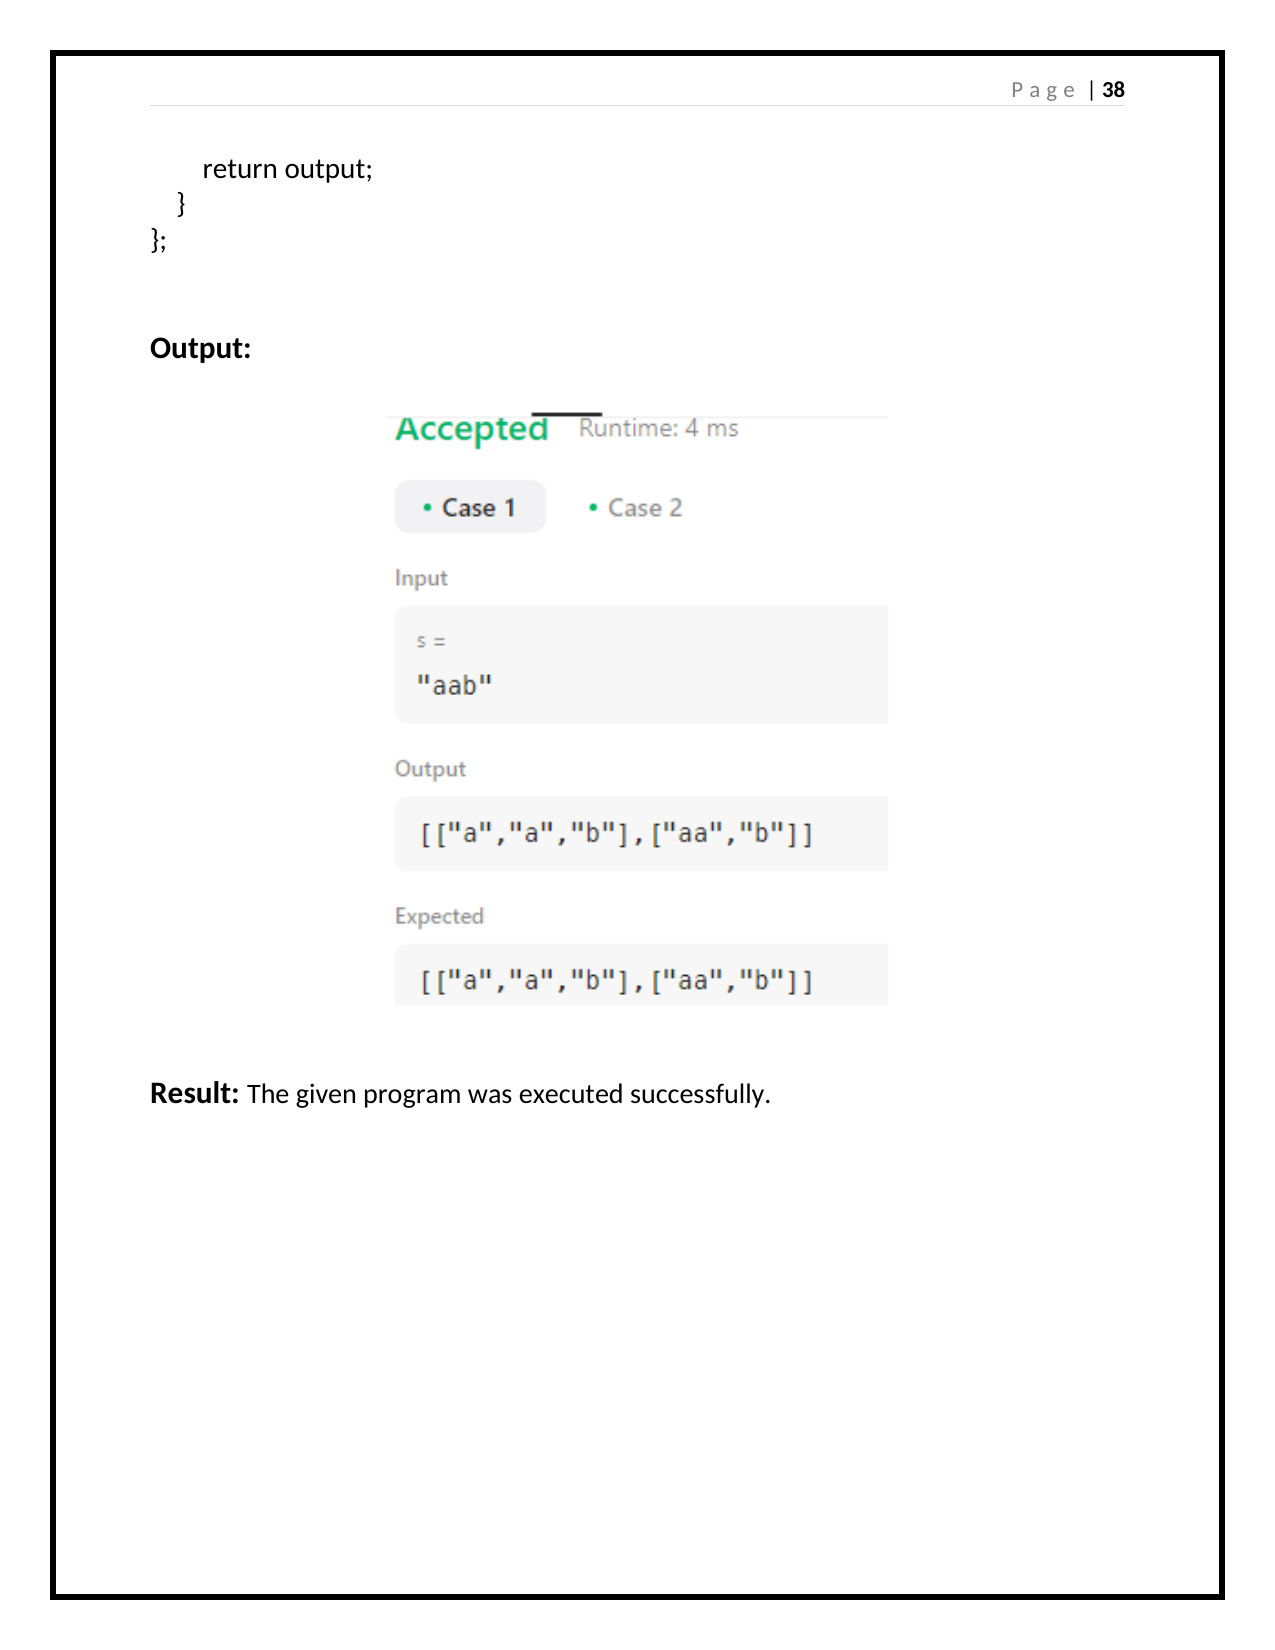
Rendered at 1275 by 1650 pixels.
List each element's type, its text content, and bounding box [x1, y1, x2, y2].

text Result: The given program was executed successfully. [150, 1073, 1125, 1111]
text } [150, 186, 1125, 221]
picture [386, 404, 889, 1015]
text Output: [150, 328, 1125, 366]
text return output; [150, 150, 1125, 186]
text }; [150, 221, 1125, 257]
